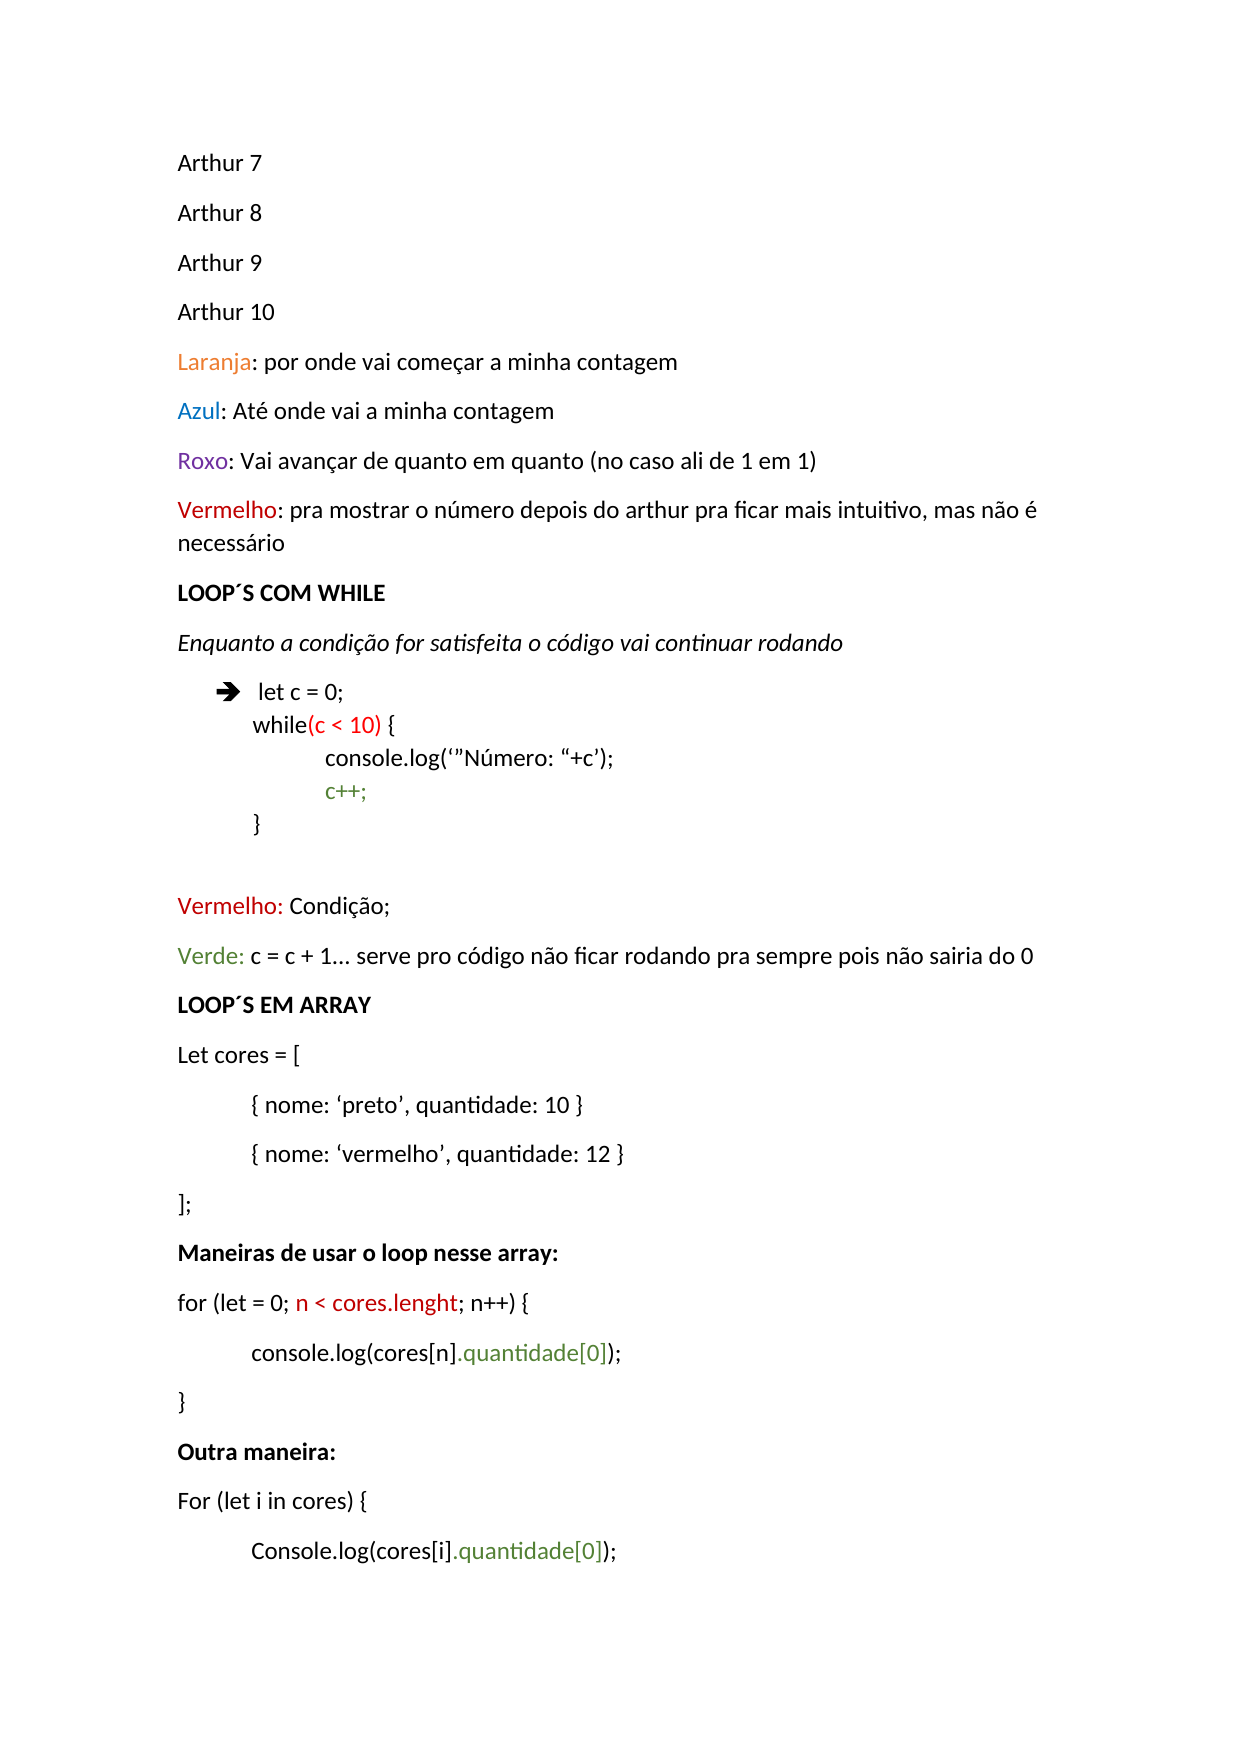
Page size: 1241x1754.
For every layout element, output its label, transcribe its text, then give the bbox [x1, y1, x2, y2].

text Console.log(cores[i].quantidade[0]); [177, 1535, 1063, 1566]
text Arthur 10 [177, 296, 1063, 327]
text LOOP´S COM WHILE [177, 577, 1063, 608]
text ]; [177, 1188, 1063, 1218]
text Enquanto a condição for satisfeita o código vai continuar rodando [177, 627, 1063, 657]
text Azul: Até onde vai a minha contagem [177, 396, 1063, 426]
text LOOP´S EM ARRAY [177, 990, 1063, 1020]
text Vermelho: pra mostrar o número depois do arthur pra ficar mais intuitivo, mas não é necessário [177, 495, 1063, 558]
text Arthur 7 [177, 148, 1063, 178]
list c++; [252, 775, 1063, 806]
text Arthur 9 [177, 247, 1063, 277]
text Outra maneira: [177, 1436, 1063, 1466]
text Vermelho: Condição; [177, 891, 1063, 921]
text For (let i in cores) { [177, 1486, 1063, 1516]
list console.log(‘”Número: “+c’); [252, 742, 1063, 773]
text console.log(cores[n].quantidade[0]); [177, 1337, 1063, 1367]
text Let cores = [ [177, 1039, 1063, 1070]
text Laranja: por onde vai começar a minha contagem [177, 346, 1063, 376]
text { nome: ‘preto’, quantidade: 10 } [177, 1089, 1063, 1119]
text { nome: ‘vermelho’, quantidade: 12 } [177, 1138, 1063, 1169]
text Roxo: Vai avançar de quanto em quanto (no caso ali de 1 em 1) [177, 445, 1063, 476]
list } [252, 808, 1063, 838]
text for (let = 0; n < cores.lenght; n++) { [177, 1287, 1063, 1318]
text } [177, 1386, 1063, 1417]
text Verde: c = c + 1... serve pro código não ficar rodando pra sempre pois não sairia do 0 [177, 940, 1063, 971]
list while(c < 10) { [252, 709, 1063, 740]
text Maneiras de usar o loop nesse array: [177, 1238, 1063, 1268]
list let c = 0; [215, 676, 1063, 707]
text Arthur 8 [177, 197, 1063, 228]
